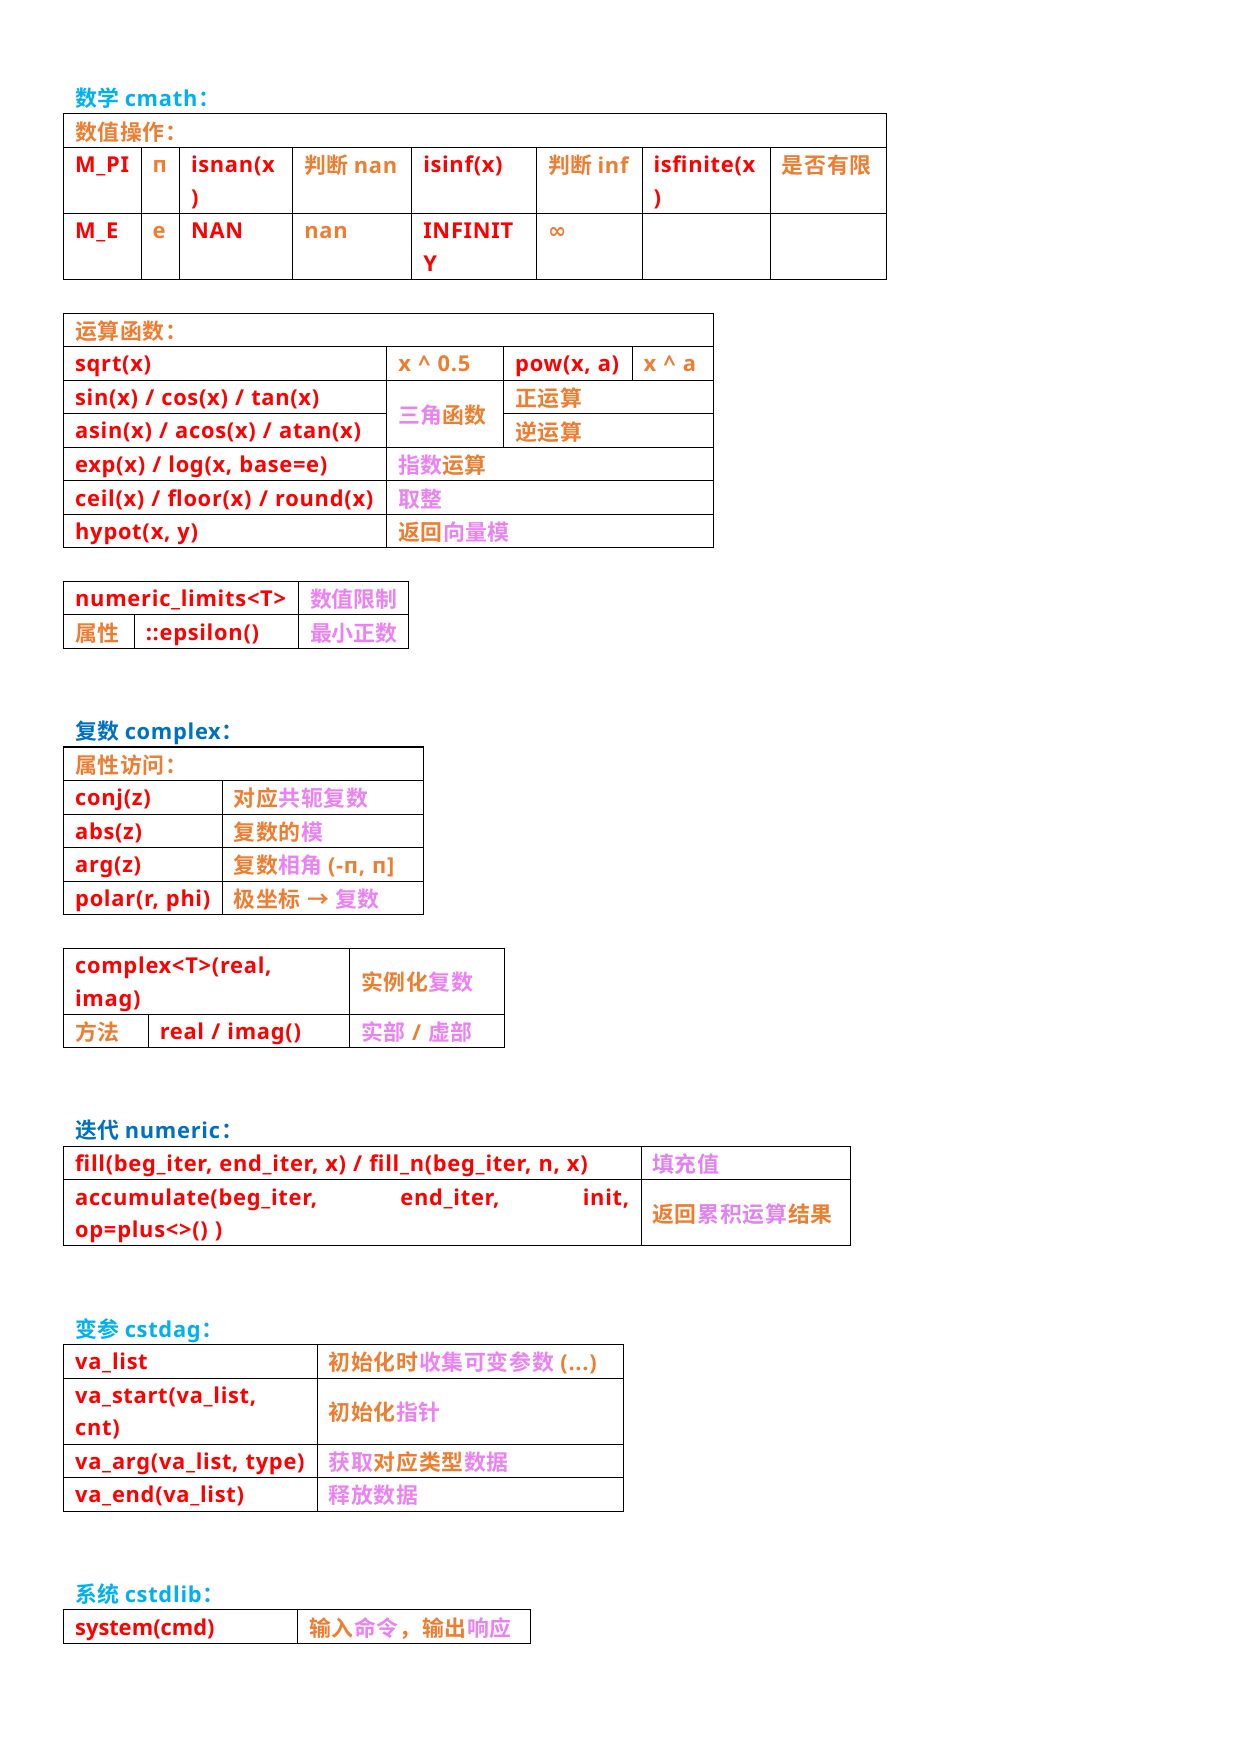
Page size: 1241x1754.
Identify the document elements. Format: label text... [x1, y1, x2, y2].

table_cell ceil(x) / floor(x) / round(x) [64, 481, 386, 514]
text 复数complex： [75, 714, 1165, 746]
table_header complex<T>(real, imag) [64, 949, 349, 1014]
table_cell real / imag() [149, 1015, 349, 1047]
table_cell [643, 214, 770, 279]
table_cell hypot(x, y) [64, 515, 386, 547]
table_cell isinf(x) [412, 148, 536, 213]
table_cell isnan(x) [180, 148, 292, 213]
table_cell va_start(va_list, cnt) [64, 1379, 317, 1443]
table_cell x ^ a [633, 347, 713, 379]
table_cell polar(r, phi) [64, 882, 222, 914]
table_cell nan [293, 214, 411, 279]
table_header va_list [64, 1345, 317, 1377]
table_cell accumulate(beg_iter, end_iter, init, op=plus<>() ) [64, 1180, 641, 1245]
table_header 数值操作： [64, 114, 886, 147]
table_header 填充值 [642, 1147, 850, 1179]
table_header numeric_limits<T> [64, 582, 298, 614]
table_cell 指数运算 [387, 448, 713, 480]
table_cell 获取对应类型数据 [318, 1445, 623, 1477]
table_cell 判断inf [537, 148, 642, 213]
table_cell va_arg(va_list, type) [64, 1445, 317, 1477]
table_cell M_PI [64, 148, 141, 213]
table_cell 复数的模 [223, 815, 423, 847]
table_cell INFINITY [412, 214, 536, 279]
table_cell 属性 [64, 615, 134, 648]
table_cell 初始化指针 [318, 1379, 623, 1443]
table_cell ∞ [537, 214, 642, 279]
table_cell 实部 / 虚部 [350, 1015, 504, 1047]
table_cell arg(z) [64, 848, 222, 881]
table_cell 返回向量模 [387, 515, 713, 547]
text 系统cstdlib： [75, 1577, 1165, 1609]
table_cell sqrt(x) [64, 347, 386, 379]
table_cell pow(x, a) [504, 347, 632, 379]
table_cell asin(x) / acos(x) / atan(x) [64, 414, 386, 447]
table_cell 判断nan [293, 148, 411, 213]
table_cell 返回累积运算结果 [642, 1180, 850, 1245]
table_header 实例化复数 [350, 949, 504, 1014]
table_header 数值限制 [299, 582, 408, 614]
table_header 运算函数： [64, 314, 713, 346]
table_cell 三角函数 [387, 381, 503, 447]
text 迭代numeric： [75, 1113, 1165, 1146]
table_cell sin(x) / cos(x) / tan(x) [64, 381, 386, 413]
table_header 输入命令，输出响应 [298, 1610, 530, 1643]
table_cell 对应共轭复数 [223, 781, 423, 813]
table_cell M_E [64, 214, 141, 279]
table_cell 释放数据 [318, 1478, 623, 1511]
table_cell 方法 [64, 1015, 148, 1047]
table_header 属性访问： [64, 748, 423, 780]
table_cell va_end(va_list) [64, 1478, 317, 1511]
table_header 初始化时收集可变参数 (...) [318, 1345, 623, 1377]
table_cell 正运算 [504, 381, 713, 413]
table_cell exp(x) / log(x, base=e) [64, 448, 386, 480]
table_header fill(beg_iter, end_iter, x) / fill_n(beg_iter, n, x) [64, 1147, 641, 1179]
table_cell abs(z) [64, 815, 222, 847]
table_cell isfinite(x) [643, 148, 770, 213]
table_cell x ^ 0.5 [387, 347, 503, 379]
table_cell [771, 214, 886, 279]
table_cell NAN [180, 214, 292, 279]
table_cell 极坐标 → 复数 [223, 882, 423, 914]
table_cell ::epsilon() [135, 615, 298, 648]
table_cell conj(z) [64, 781, 222, 813]
table_cell 逆运算 [504, 414, 713, 447]
table_cell 复数相角 (-п, п] [223, 848, 423, 881]
table_header system(cmd) [64, 1610, 297, 1643]
text 数学cmath： [75, 81, 1165, 113]
table_cell п [142, 148, 179, 213]
table_cell 是否有限 [771, 148, 886, 213]
text 变参cstdag： [75, 1311, 1165, 1344]
table_cell 取整 [387, 481, 713, 514]
table_cell 最小正数 [299, 615, 408, 648]
table_cell e [142, 214, 179, 279]
